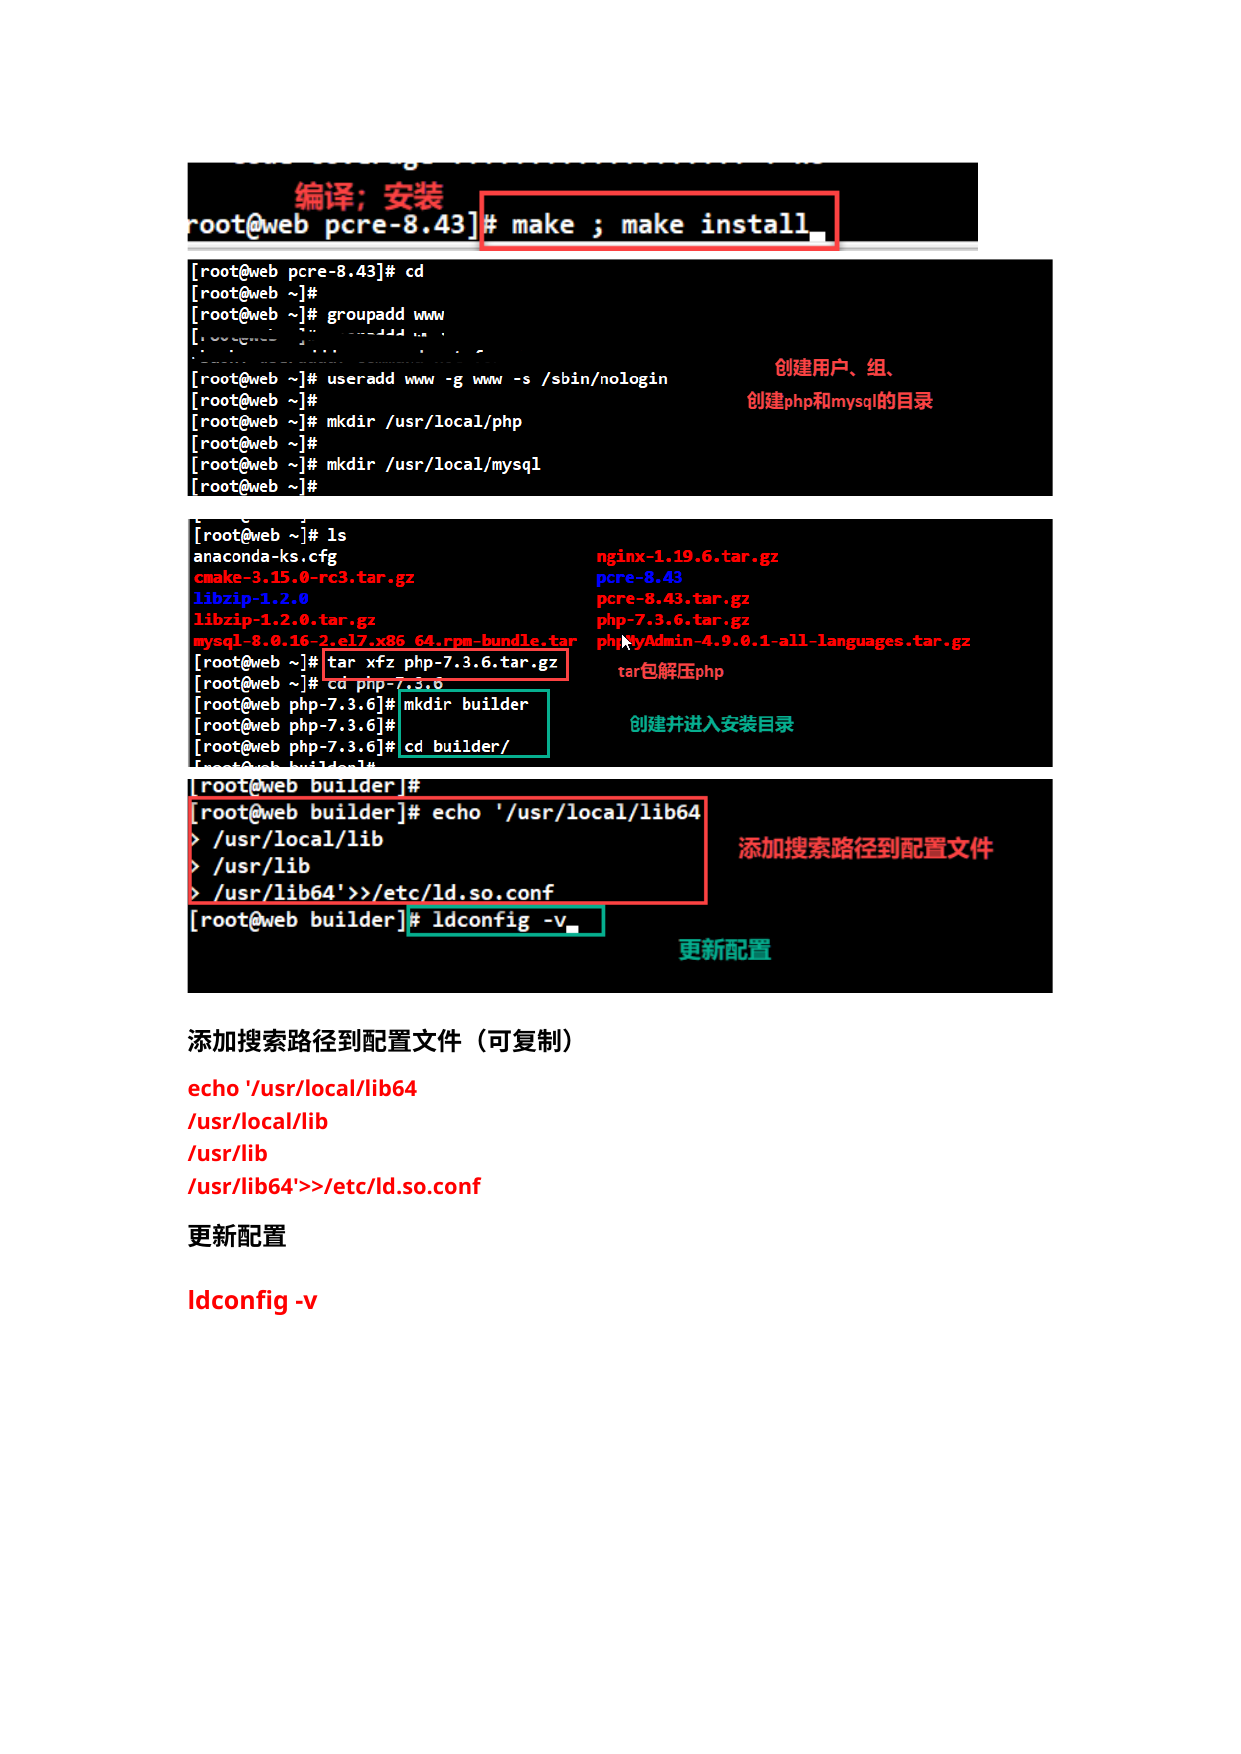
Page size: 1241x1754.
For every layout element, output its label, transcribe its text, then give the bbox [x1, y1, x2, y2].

text 更新配置 [187, 1202, 1053, 1267]
text /usr/lib [187, 1137, 1053, 1169]
text 添加搜索路径到配置文件（可复制） [187, 1007, 1053, 1072]
text echo '/usr/local/lib64 [187, 1072, 1053, 1104]
picture [187, 519, 1053, 767]
picture [187, 779, 1053, 993]
picture [187, 259, 1053, 496]
text ldconfig -v [187, 1267, 1053, 1332]
text /usr/local/lib [187, 1104, 1053, 1137]
text /usr/lib64'>>/etc/ld.so.conf [187, 1169, 1053, 1202]
picture [187, 162, 978, 251]
